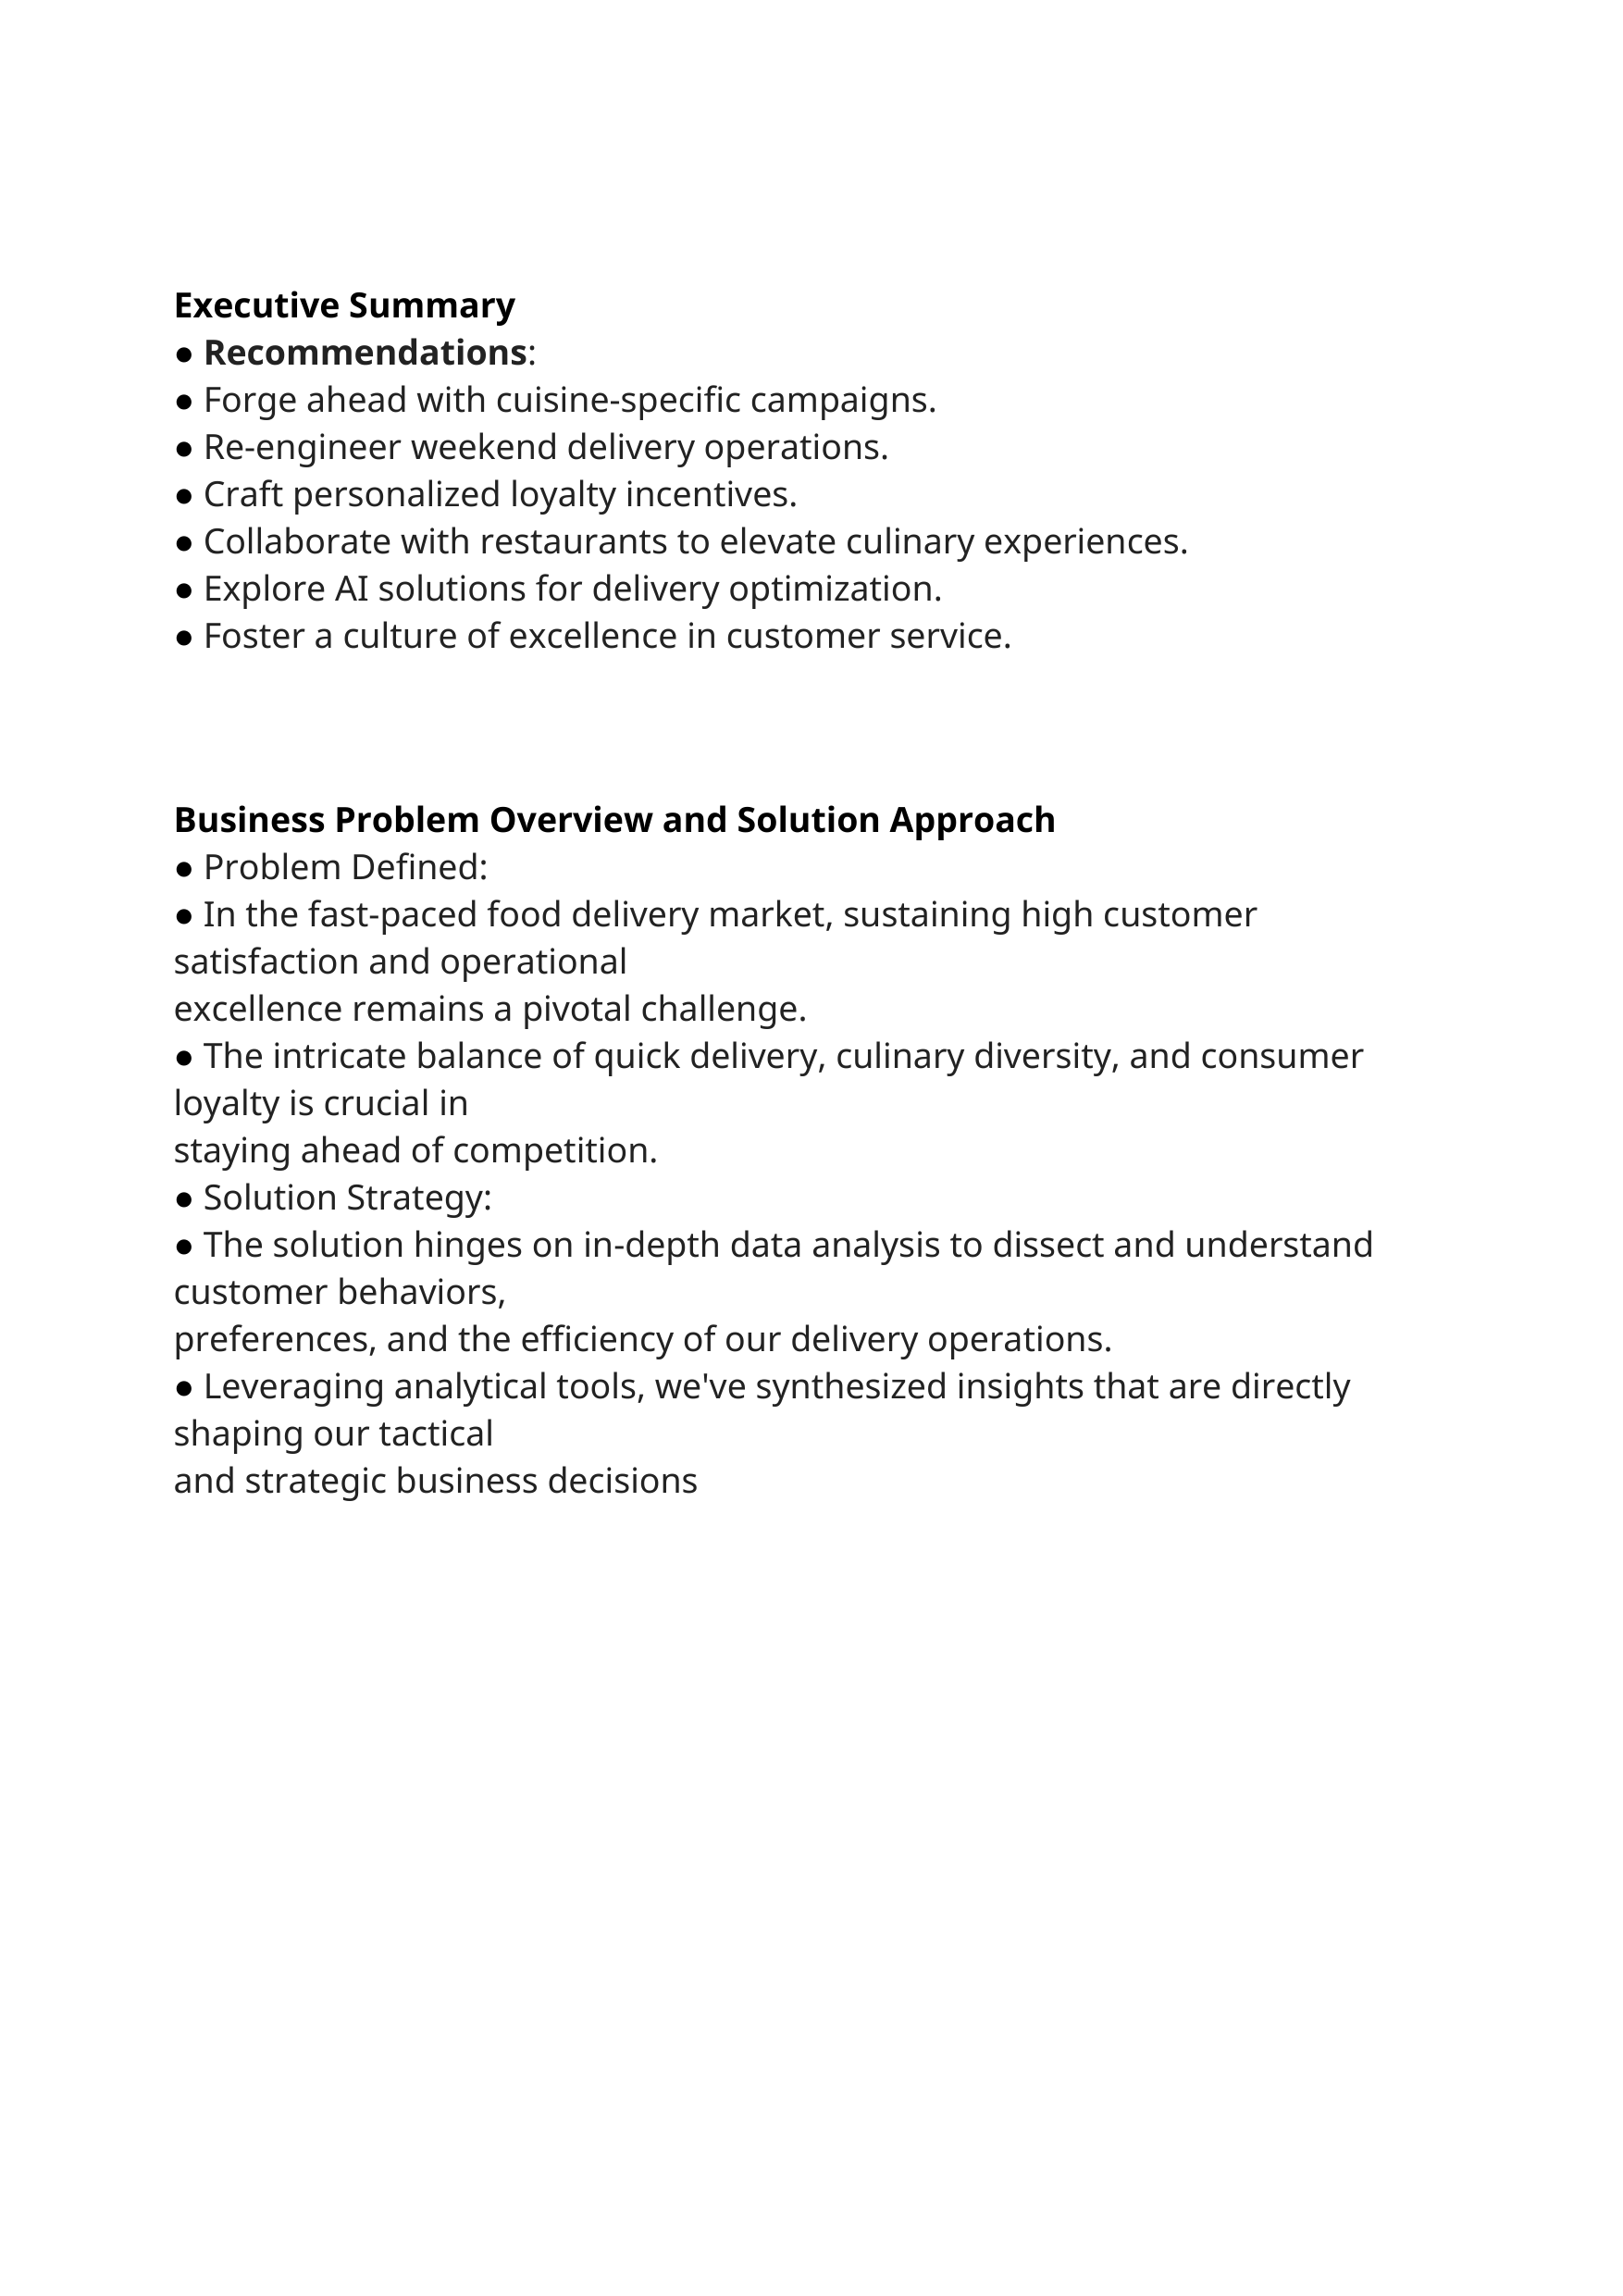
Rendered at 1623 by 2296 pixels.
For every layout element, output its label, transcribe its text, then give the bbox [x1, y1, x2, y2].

text staying ahead of competition. [173, 1125, 1449, 1173]
text ● Craft personalized loyalty incentives. [173, 469, 1449, 516]
text Business Problem Overview and Solution Approach [173, 795, 1449, 842]
text ● Re-engineer weekend delivery operations. [173, 422, 1449, 469]
text excellence remains a pivotal challenge. [173, 984, 1449, 1031]
text ● In the fast-paced food delivery market, sustaining high customer satisfaction and operational [173, 889, 1449, 984]
text ● Solution Strategy: [173, 1173, 1449, 1220]
text ● Collaborate with restaurants to elevate culinary experiences. [173, 516, 1449, 564]
text Executive Summary [173, 280, 1449, 328]
text ● Leveraging analytical tools, we've synthesized insights that are directly shaping our tactical [173, 1361, 1449, 1456]
text ● The solution hinges on in-depth data analysis to dissect and understand customer behaviors, [173, 1220, 1449, 1314]
text ● The intricate balance of quick delivery, culinary diversity, and consumer loyalty is crucial in [173, 1031, 1449, 1125]
text ● Recommendations: [173, 328, 1449, 375]
text ● Foster a culture of excellence in customer service. [173, 611, 1449, 658]
text ● Problem Defined: [173, 842, 1449, 889]
text and strategic business decisions [173, 1456, 1449, 1503]
text preferences, and the efficiency of our delivery operations. [173, 1314, 1449, 1361]
text ● Forge ahead with cuisine-specific campaigns. [173, 375, 1449, 422]
text ● Explore AI solutions for delivery optimization. [173, 564, 1449, 611]
